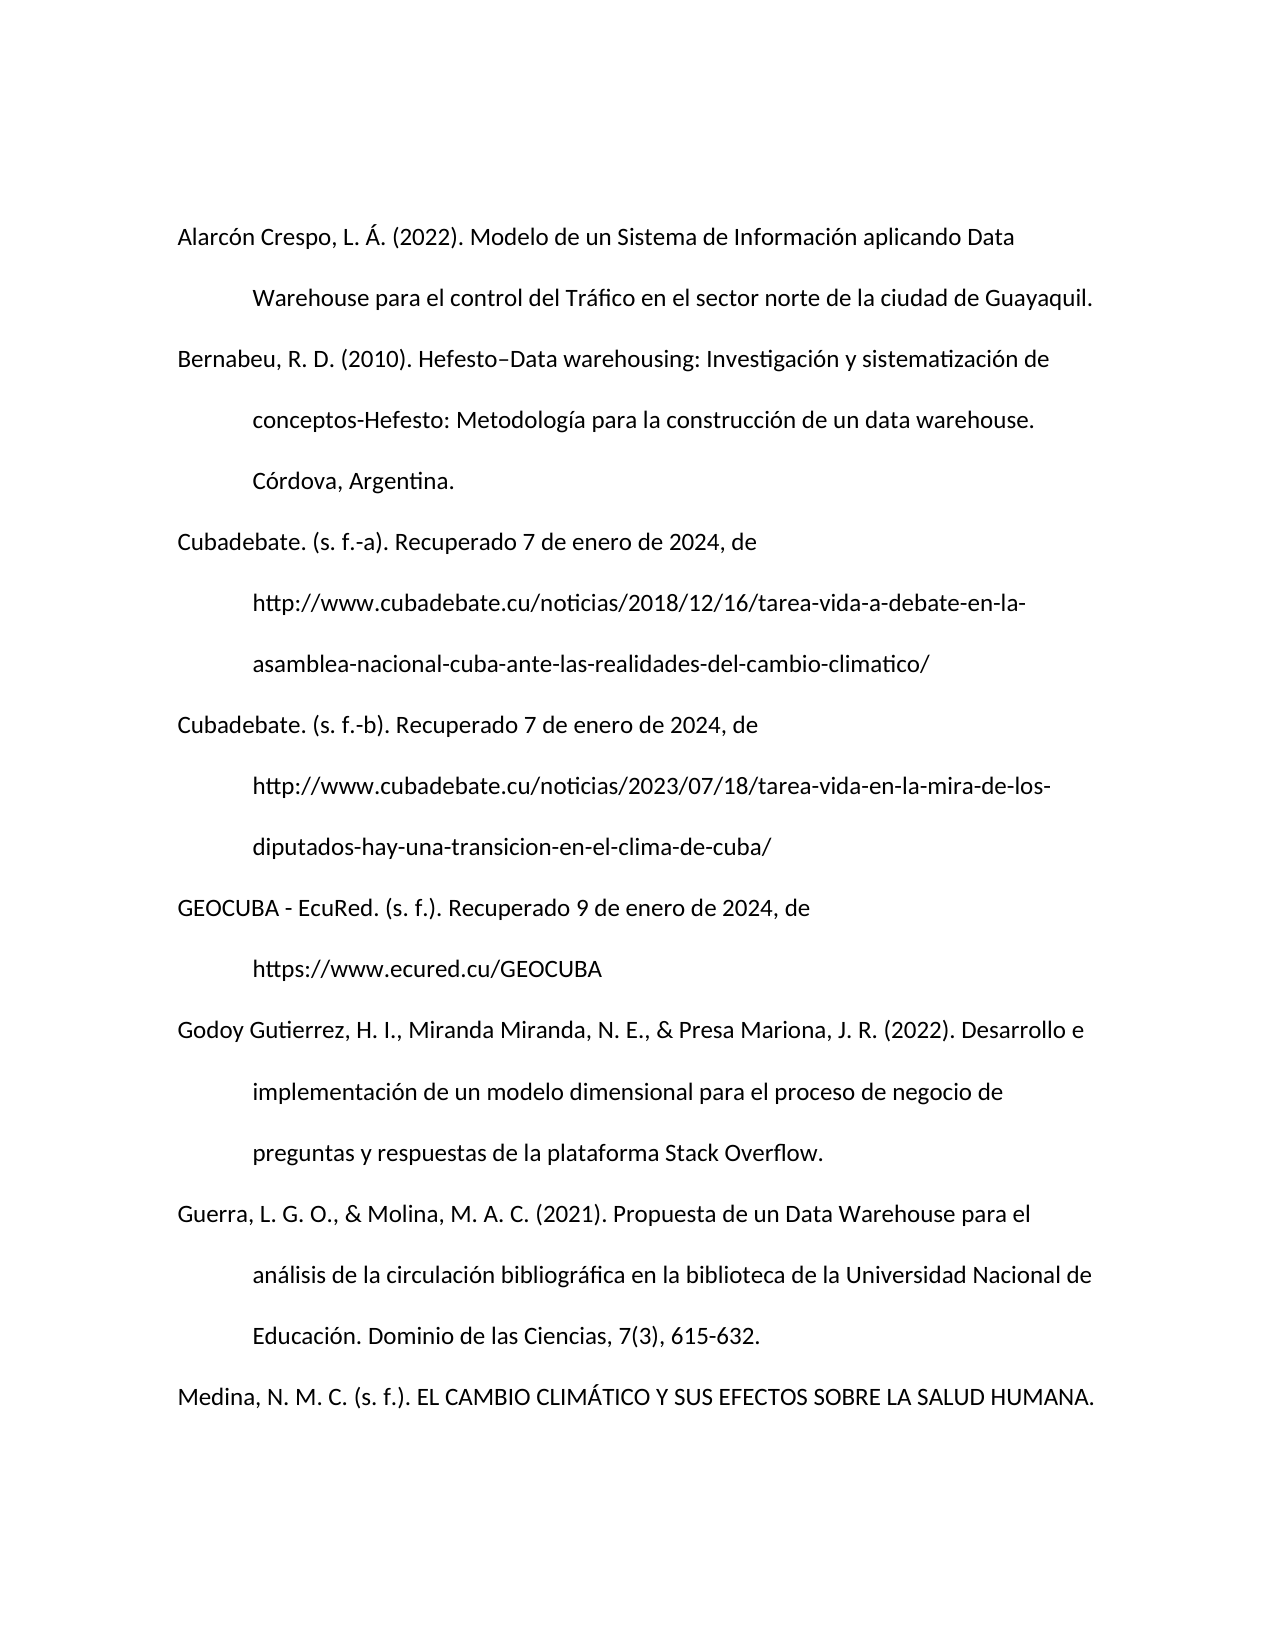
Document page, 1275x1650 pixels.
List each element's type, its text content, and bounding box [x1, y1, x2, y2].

text Cubadebate. (s. f.-b). Recuperado 7 de enero de 2024, de http://www.cubadebate.cu/noticias/2023/07/18/tarea-vida-en-la-mira-de-los-diputados-hay-una-transicion-en-el-clima-de-cuba/ [177, 709, 1098, 862]
text Bernabeu, R. D. (2010). Hefesto–Data warehousing: Investigación y sistematización de conceptos-Hefesto: Metodología para la construcción de un data warehouse. Córdova, Argentina. [177, 343, 1098, 496]
text Alarcón Crespo, L. Á. (2022). Modelo de un Sistema de Información aplicando Data Warehouse para el control del Tráfico en el sector norte de la ciudad de Guayaquil. [177, 221, 1098, 313]
text Medina, N. M. C. (s. f.). EL CAMBIO CLIMÁTICO Y SUS EFECTOS SOBRE LA SALUD HUMANA. [177, 1381, 1098, 1411]
text Guerra, L. G. O., & Molina, M. A. C. (2021). Propuesta de un Data Warehouse para el análisis de la circulación bibliográfica en la biblioteca de la Universidad Nacional de Educación. Dominio de las Ciencias, 7(3), 615-632. [177, 1198, 1098, 1350]
text Cubadebate. (s. f.-a). Recuperado 7 de enero de 2024, de http://www.cubadebate.cu/noticias/2018/12/16/tarea-vida-a-debate-en-la-asamblea-nacional-cuba-ante-las-realidades-del-cambio-climatico/ [177, 526, 1098, 679]
text Godoy Gutierrez, H. I., Miranda Miranda, N. E., & Presa Mariona, J. R. (2022). Desarrollo e implementación de un modelo dimensional para el proceso de negocio de preguntas y respuestas de la plataforma Stack Overflow. [177, 1015, 1098, 1167]
text GEOCUBA - EcuRed. (s. f.). Recuperado 9 de enero de 2024, de https://www.ecured.cu/GEOCUBA [177, 893, 1098, 984]
